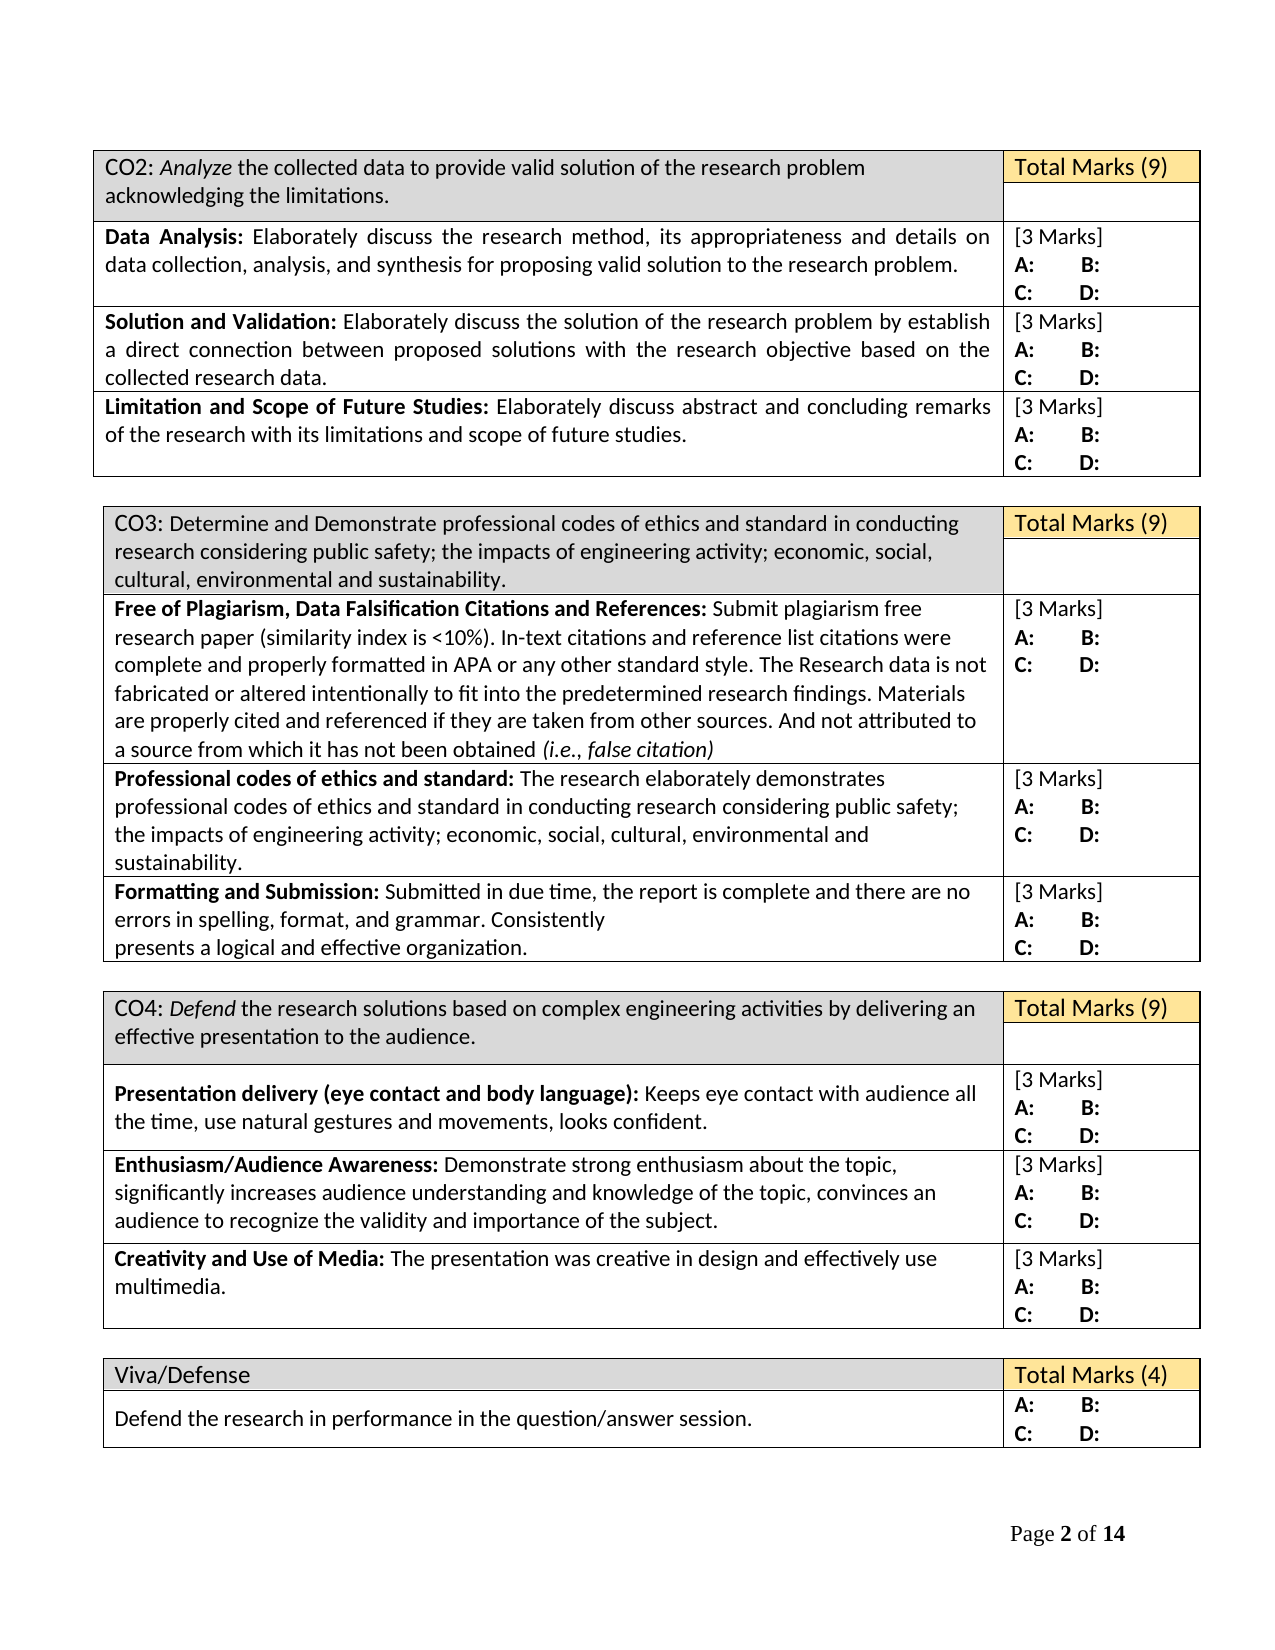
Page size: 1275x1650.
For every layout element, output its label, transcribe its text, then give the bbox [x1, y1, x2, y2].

table_cell [3 Marks] A: B: C: D: [1004, 222, 1199, 306]
table_cell [1004, 539, 1199, 593]
table_cell Creativity and Use of Media: The presentation was creative in design and effectively use multimedia. [104, 1244, 1003, 1328]
table_cell Defend the research in performance in the question/answer session. [104, 1391, 1003, 1447]
table_header Total Marks (4) [1004, 1359, 1199, 1389]
table_header CO2: Analyze the collected data to provide valid solution of the research problem acknowledging the limitations. [94, 151, 1003, 221]
table_cell Enthusiasm/Audience Awareness: Demonstrate strong enthusiasm about the topic, significantly increases audience understanding and knowledge of the topic, convinces an audience to recognize the validity and importance of the subject. [104, 1151, 1003, 1243]
table_header CO4: Defend the research solutions based on complex engineering activities by delivering an effective presentation to the audience. [104, 992, 1003, 1064]
table_cell Formatting and Submission: Submitted in due time, the report is complete and there are no errors in spelling, format, and grammar. Consistently presents a logical and effective organization. [104, 877, 1003, 961]
table_cell [3 Marks] A: B: C: D: [1004, 595, 1199, 763]
table_cell Presentation delivery (eye contact and body language): Keeps eye contact with audience all the time, use natural gestures and movements, looks confident. [104, 1065, 1003, 1149]
table_cell Data Analysis: Elaborately discuss the research method, its appropriateness and details on data collection, analysis, and synthesis for proposing valid solution to the research problem. [94, 222, 1003, 306]
table_header Total Marks (9) [1004, 507, 1199, 537]
table_cell Free of Plagiarism, Data Falsification Citations and References: Submit plagiarism free research paper (similarity index is <10%). In-text citations and reference list citations were complete and properly formatted in APA or any other standard style. The Research data is not fabricated or altered intentionally to fit into the predetermined research findings. Materials are properly cited and referenced if they are taken from other sources. And not attributed to a source from which it has not been obtained (i.e., false citation) [104, 595, 1003, 763]
table_header Total Marks (9) [1004, 151, 1199, 182]
table_cell Solution and Validation: Elaborately discuss the solution of the research problem by establish a direct connection between proposed solutions with the research objective based on the collected research data. [94, 307, 1003, 391]
table_cell [1004, 1023, 1199, 1064]
table_cell [1004, 183, 1199, 221]
table_cell Limitation and Scope of Future Studies: Elaborately discuss abstract and concluding remarks of the research with its limitations and scope of future studies. [94, 392, 1003, 476]
table_cell [3 Marks] A: B: C: D: [1004, 392, 1199, 476]
table_cell [3 Marks] A: B: C: D: [1004, 307, 1199, 391]
table_header Total Marks (9) [1004, 992, 1199, 1022]
table_header CO3: Determine and Demonstrate professional codes of ethics and standard in conducting research considering public safety; the impacts of engineering activity; economic, social, cultural, environmental and sustainability. [104, 507, 1003, 593]
table_cell Professional codes of ethics and standard: The research elaborately demonstrates professional codes of ethics and standard in conducting research considering public safety; the impacts of engineering activity; economic, social, cultural, environmental and sustainability. [104, 764, 1003, 876]
table_cell [3 Marks] A: B: C: D: [1004, 1244, 1199, 1328]
table_cell A: B: C: D: [1004, 1391, 1199, 1447]
table_cell [3 Marks] A: B: C: D: [1004, 764, 1199, 876]
table_cell [3 Marks] A: B: C: D: [1004, 877, 1199, 961]
table_header Viva/Defense [104, 1359, 1003, 1389]
table_cell [3 Marks] A: B: C: D: [1004, 1151, 1199, 1243]
table_cell [3 Marks] A: B: C: D: [1004, 1065, 1199, 1149]
